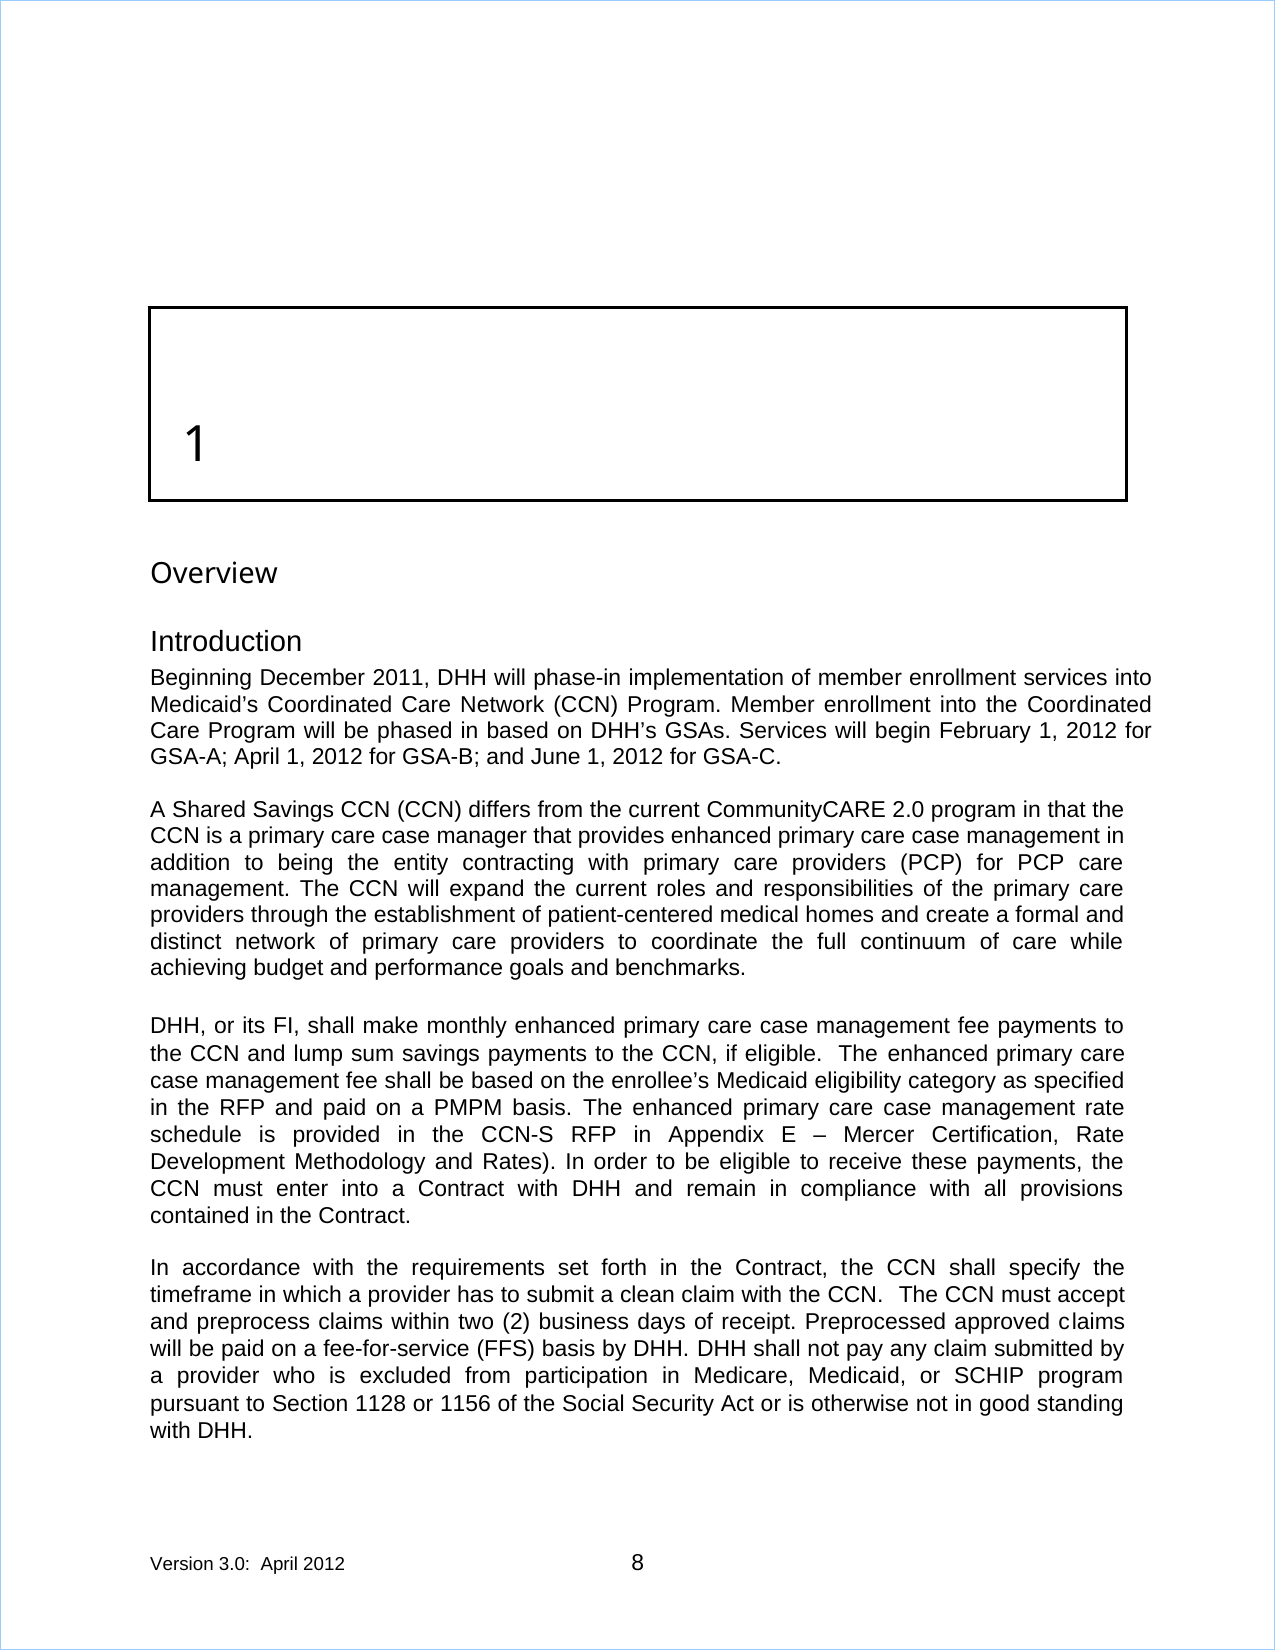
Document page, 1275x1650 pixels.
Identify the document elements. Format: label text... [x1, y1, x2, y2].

subtitle Overview [150, 552, 862, 592]
text DHH, or its FI, shall make monthly enhanced primary care case management fee payments to the CCN and lump sum savings payments to the CCN, if eligible. The enhanced primary care case management fee shall be based on the enrollee’s Medicaid eligibility category as specified in the RFP and paid on a PMPM basis. The enhanced primary care case management rate schedule is provided in the CCN-S RFP in Appendix E – Mercer Certification, Rate Development Methodology and Rates). In order to be eligible to receive these payments, the CCN must enter into a Contract with DHH and remain in compliance with all provisions contained in the Contract. [150, 1012, 1125, 1228]
text Beginning December 2011, DHH will phase-in implementation of member enrollment services into Medicaid’s Coordinated Care Network (CCN) Program. Member enrollment into the Coordinated Care Program will be phased in based on DHH’s GSAs. Services will begin February 1, 2012 for GSA-A; April 1, 2012 for GSA-B; and June 1, 2012 for GSA-C. [150, 664, 1153, 769]
subtitle Introduction [150, 624, 1125, 658]
text In accordance with the requirements set forth in the Contract, the CCN shall specify the timeframe in which a provider has to submit a clean claim with the CCN. The CCN must accept and preprocess claims within two (2) business days of receipt. Preprocessed approved claims will be paid on a fee-for-service (FFS) basis by DHH. DHH shall not pay any claim submitted by a provider who is excluded from participation in Medicare, Medicaid, or SCHIP program pursuant to Section 1128 or 1156 of the Social Security Act or is otherwise not in good standing with DHH. [150, 1253, 1125, 1443]
text A Shared Savings CCN (CCN) differs from the current CommunityCARE 2.0 program in that the CCN is a primary care case manager that provides enhanced primary care case management in addition to being the entity contracting with primary care providers (PCP) for PCP care management. The CCN will expand the current roles and responsibilities of the primary care providers through the establishment of patient-centered medical homes and create a formal and distinct network of primary care providers to coordinate the full continuum of care while achieving budget and performance goals and benchmarks. [150, 796, 1125, 980]
